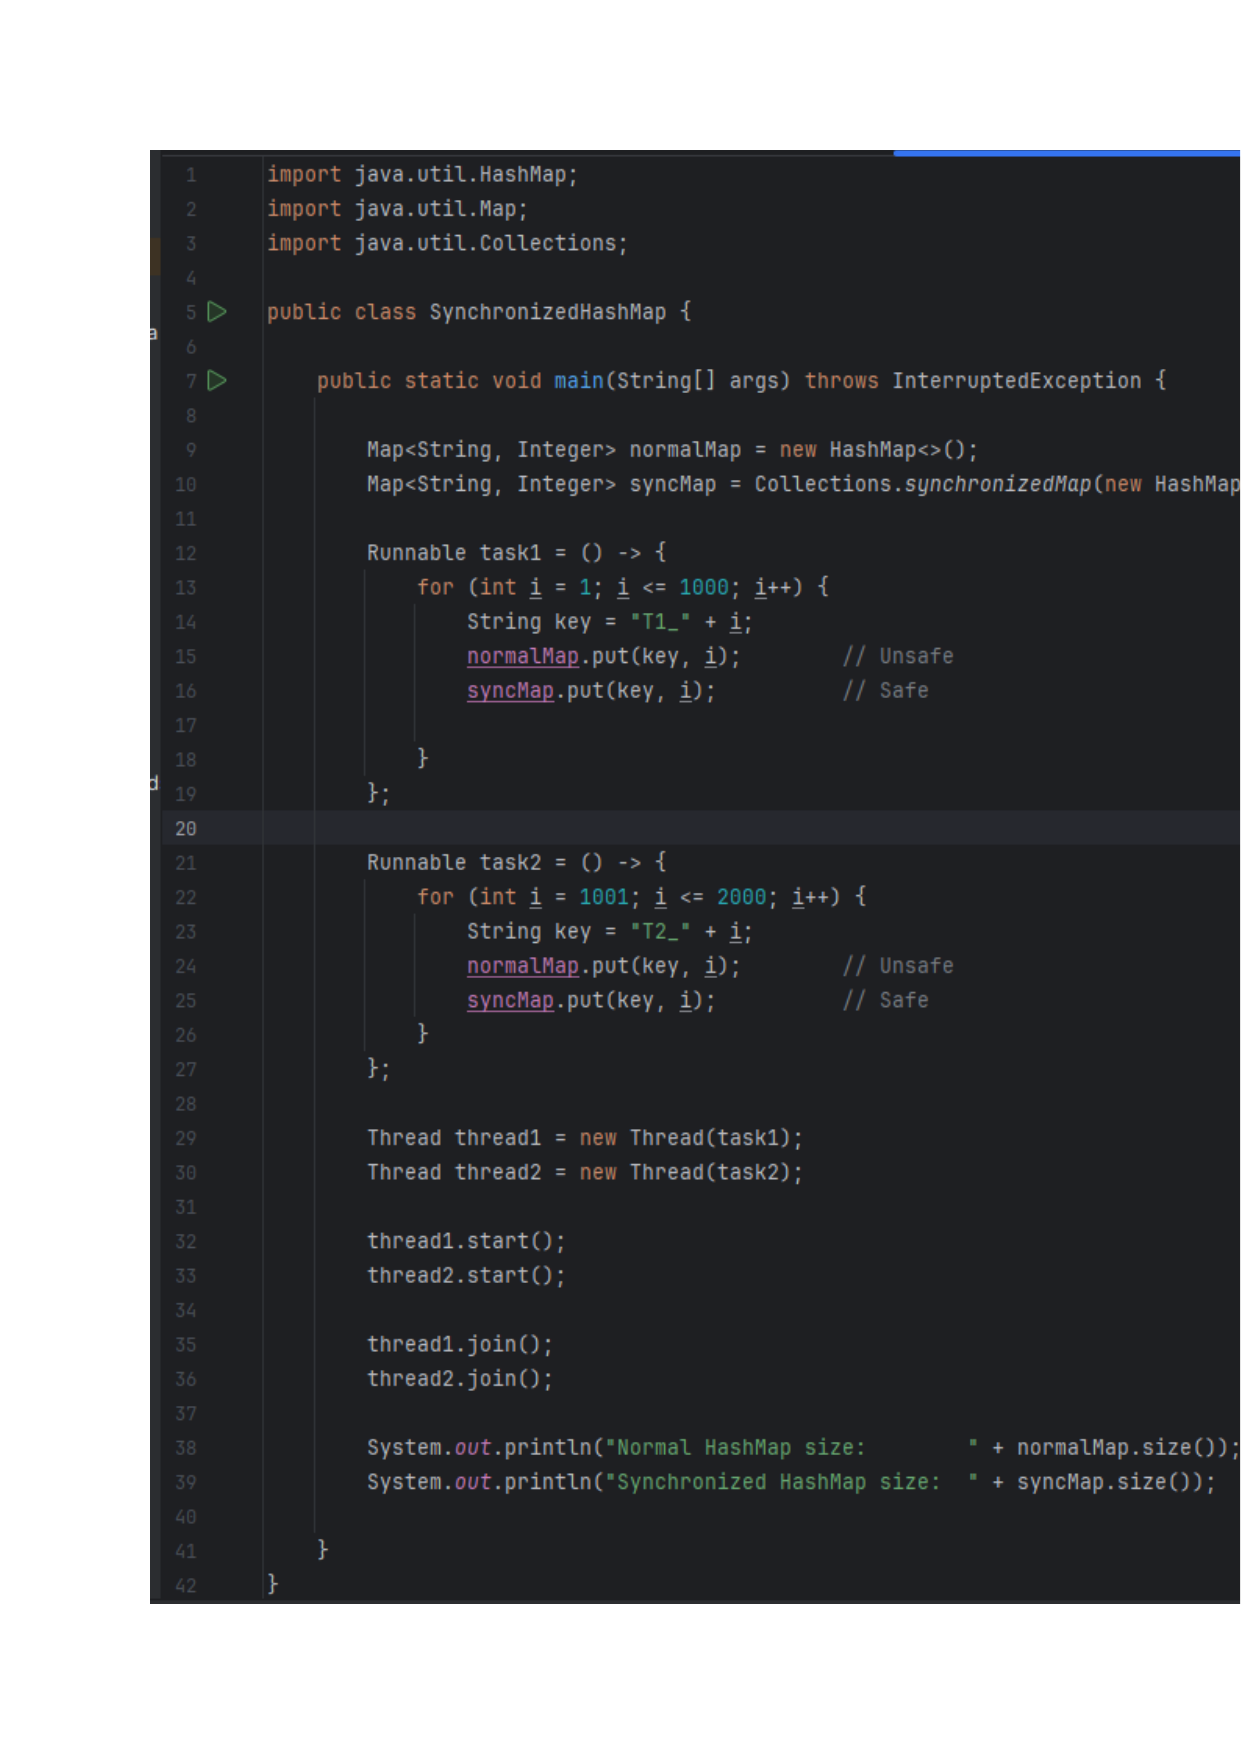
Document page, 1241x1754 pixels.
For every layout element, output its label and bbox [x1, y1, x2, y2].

picture [150, 150, 1241, 1604]
